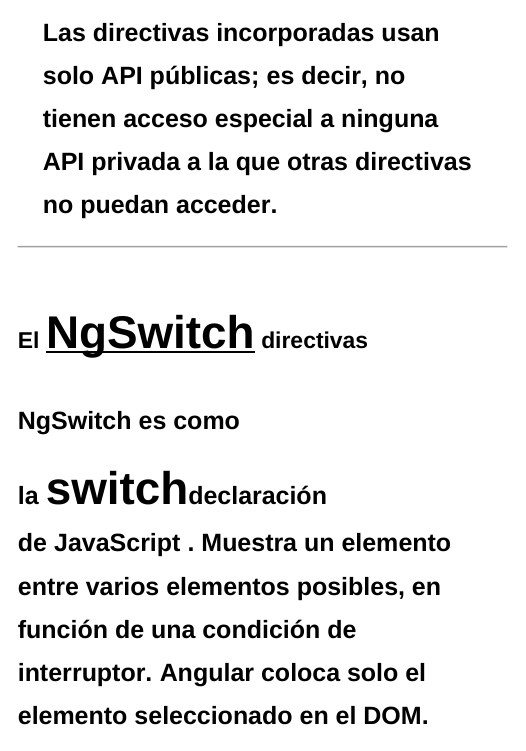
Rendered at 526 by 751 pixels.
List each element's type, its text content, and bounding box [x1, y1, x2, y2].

text NgSwitch es como la switchdeclaración de JavaScript . Muestra un elemento entre varios elementos posibles, en función de una condición de interruptor. Angular coloca solo el elemento seleccionado en el DOM. [18, 406, 507, 730]
subtitle El NgSwitch directivas [18, 305, 507, 358]
text Las directivas incorporadas usan solo API públicas; es decir, no tienen acceso especial a ninguna API privada a la que otras directivas no puedan acceder. [43, 18, 482, 219]
